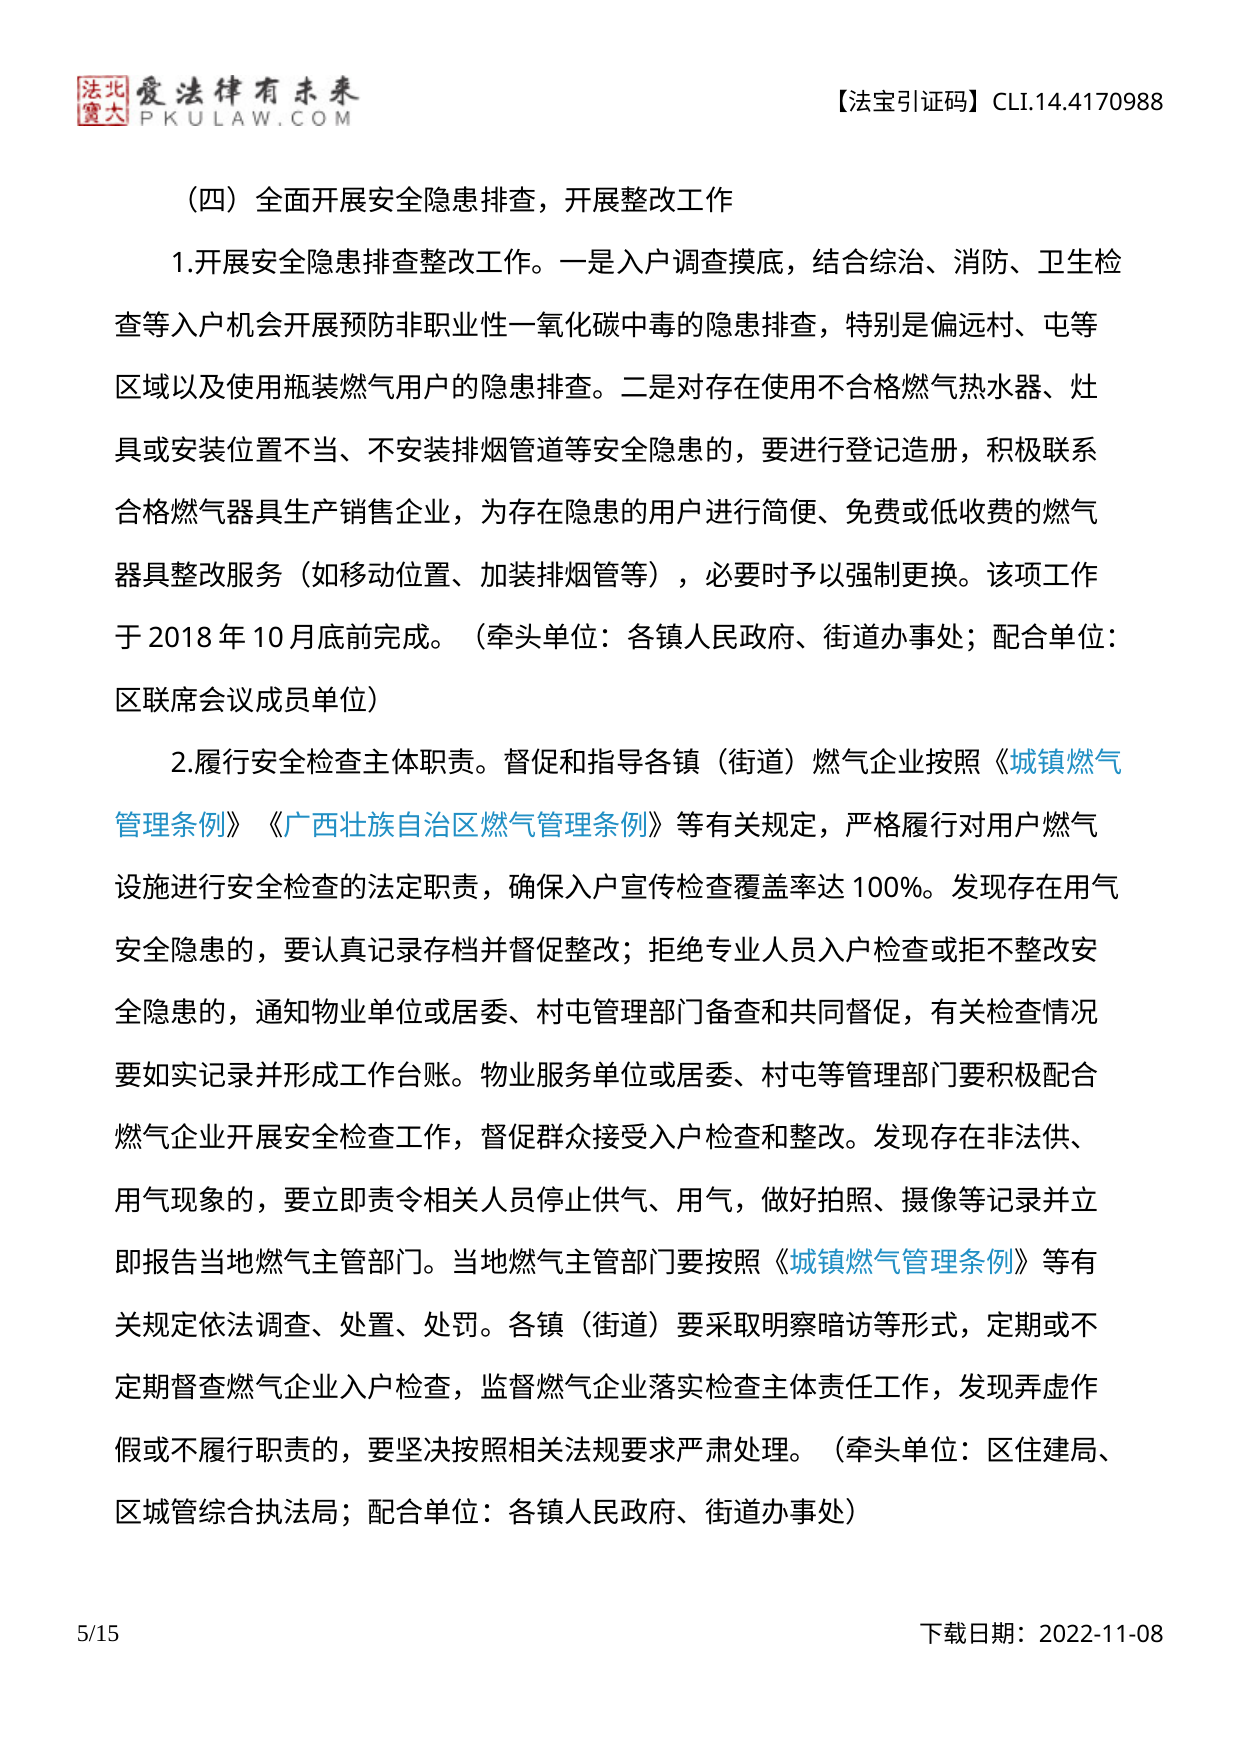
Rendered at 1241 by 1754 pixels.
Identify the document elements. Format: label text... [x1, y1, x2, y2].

text 2.履行安全检查主体职责。督促和指导各镇（街道）燃气企业按照《城镇燃气管理条例》《广西壮族自治区燃气管理条例》等有关规定，严格履行对用户燃气设施进行安全检查的法定职责，确保入户宣传检查覆盖率达100%。发现存在用气安全隐患的，要认真记录存档并督促整改；拒绝专业人员入户检查或拒不整改安全隐患的，通知物业单位或居委、村屯管理部门备查和共同督促，有关检查情况要如实记录并形成工作台账。物业服务单位或居委、村屯等管理部门要积极配合燃气企业开展安全检查工作，督促群众接受入户检查和整改。发现存在非法供、用气现象的，要立即责令相关人员停止供气、用气，做好拍照、摄像等记录并立即报告当地燃气主管部门。当地燃气主管部门要按照《城镇燃气管理条例》等有关规定依法调查、处置、处罚。各镇（街道）要采取明察暗访等形式，定期或不定期督查燃气企业入户检查，监督燃气企业落实检查主体责任工作，发现弄虚作假或不履行职责的，要坚决按照相关法规要求严肃处理。（牵头单位：区住建局、区城管综合执法局；配合单位：各镇人民政府、街道办事处） [114, 718, 1126, 1531]
picture [76, 75, 361, 126]
text （四）全面开展安全隐患排查，开展整改工作 [114, 156, 1126, 218]
text 1.开展安全隐患排查整改工作。一是入户调查摸底，结合综治、消防、卫生检查等入户机会开展预防非职业性一氧化碳中毒的隐患排查，特别是偏远村、屯等区域以及使用瓶装燃气用户的隐患排查。二是对存在使用不合格燃气热水器、灶具或安装位置不当、不安装排烟管道等安全隐患的，要进行登记造册，积极联系合格燃气器具生产销售企业，为存在隐患的用户进行简便、免费或低收费的燃气器具整改服务（如移动位置、加装排烟管等），必要时予以强制更换。该项工作于2018年10月底前完成。（牵头单位：各镇人民政府、街道办事处；配合单位：区联席会议成员单位） [114, 218, 1126, 718]
